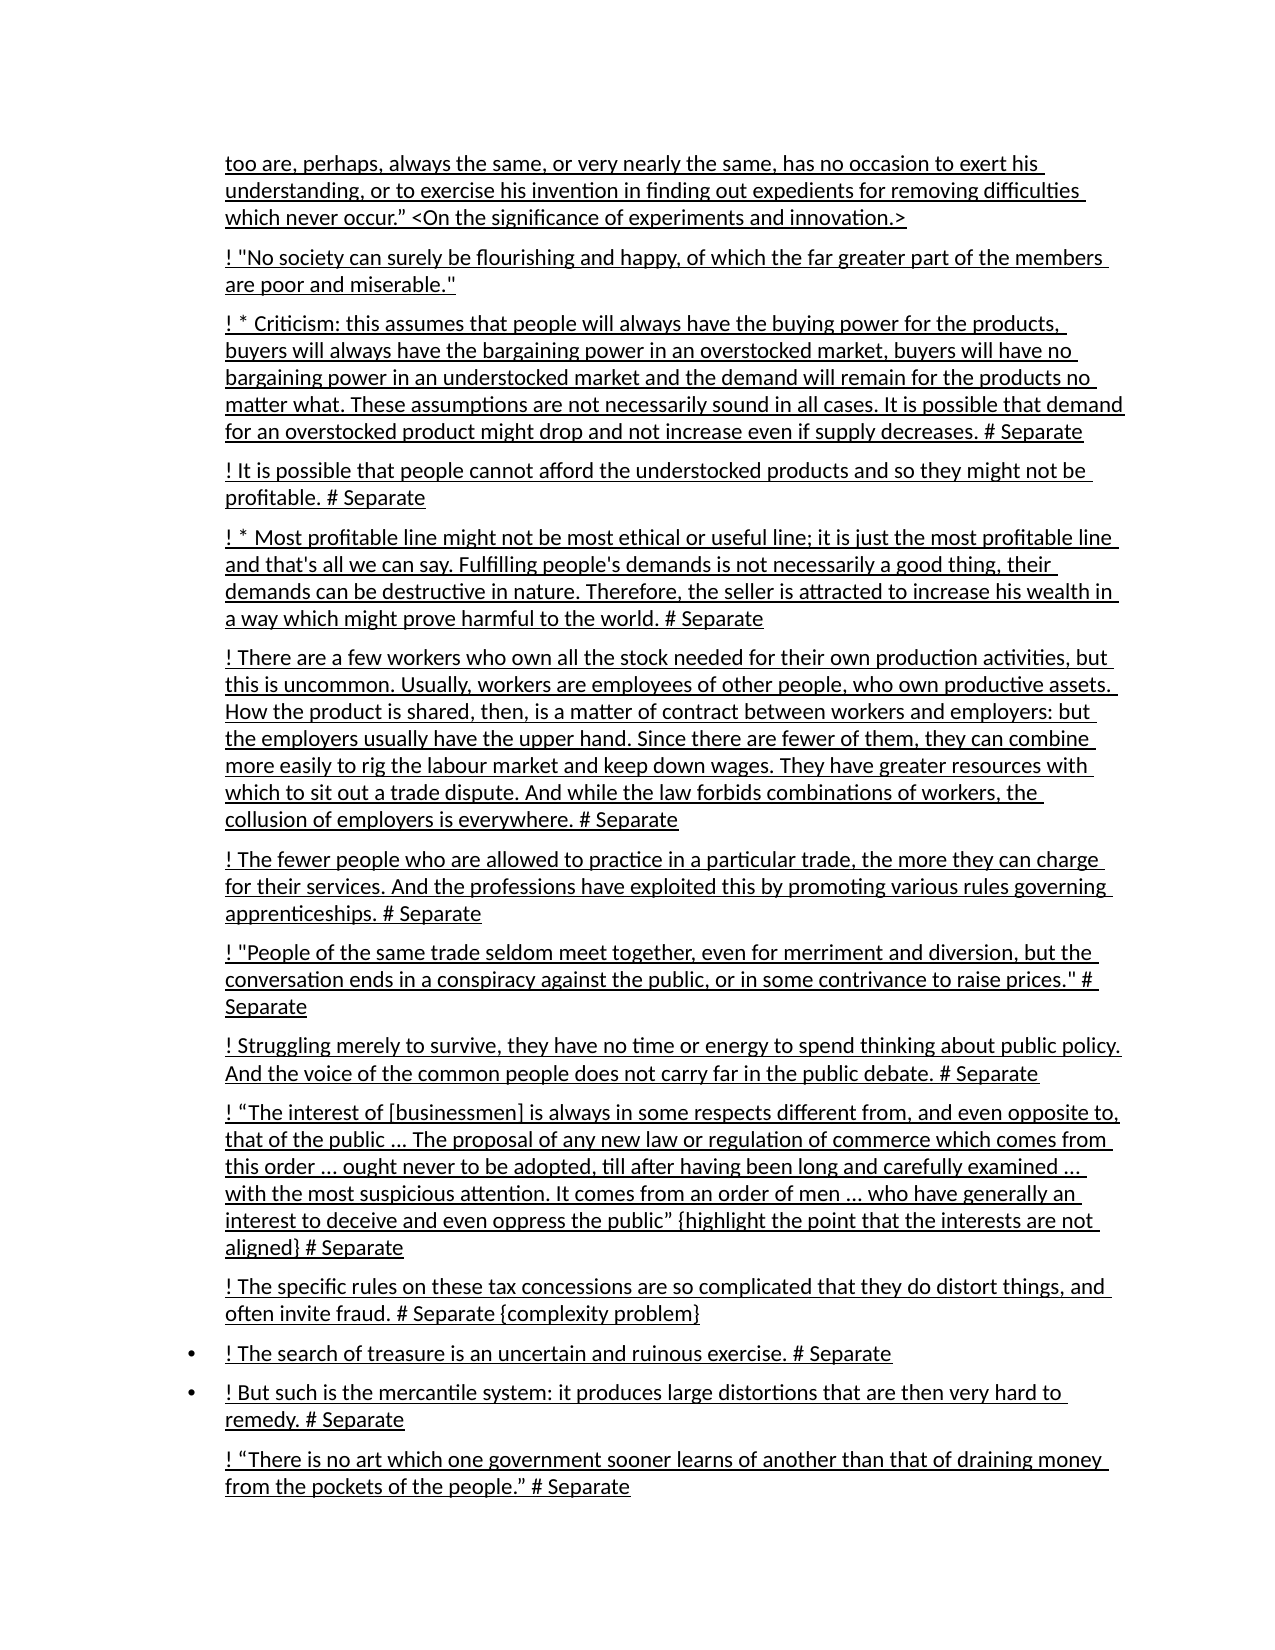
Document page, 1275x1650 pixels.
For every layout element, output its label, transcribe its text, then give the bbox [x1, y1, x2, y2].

text ! The fewer people who are allowed to practice in a particular trade, the more they can charge for their services. And the professions have exploited this by promoting various rules governing apprenticeships. # Separate [225, 846, 1125, 926]
text ! It is possible that people cannot afford the understocked products and so they might not be profitable. # Separate [225, 457, 1125, 511]
text ! "No society can surely be flourishing and happy, of which the far greater part of the members are poor and miserable." [225, 243, 1125, 297]
list ! The search of treasure is an uncertain and ruinous exercise. # Separate [187, 1340, 1125, 1367]
text ! There are a few workers who own all the stock needed for their own production activities, but this is uncommon. Usually, workers are employees of other people, who own productive assets. How the product is shared, then, is a matter of contract between workers and employers: but the employers usually have the upper hand. Since there are fewer of them, they can combine more easily to rig the labour market and keep down wages. They have greater resources with which to sit out a trade dispute. And while the law forbids combinations of workers, the collusion of employers is everywhere. # Separate [225, 644, 1125, 833]
text ! * Criticism: this assumes that people will always have the buying power for the products, buyers will always have the bargaining power in an overstocked market, buyers will have no bargaining power in an understocked market and the demand will remain for the products no matter what. These assumptions are not necessarily sound in all cases. It is possible that demand for an overstocked product might drop and not increase even if supply decreases. # Separate [225, 310, 1125, 414]
text ! * Most profitable line might not be most ethical or useful line; it is just the most profitable line and that's all we can say. Fulfilling people's demands is not necessarily a good thing, their demands can be destructive in nature. Therefore, the seller is attracted to increase his wealth in a way which might prove harmful to the world. # Separate [225, 524, 1125, 632]
text ! "People of the same trade seldom meet together, even for merriment and diversion, but the conversation ends in a conspiracy against the public, or in some contrivance to raise prices." # Separate [225, 939, 1125, 1020]
text ! The specific rules on these tax concessions are so complicated that they do distort things, and often invite fraud. # Separate {complexity problem} [225, 1273, 1125, 1327]
list ! But such is the mercantile system: it produces large distortions that are then very hard to remedy. # Separate [187, 1379, 1125, 1433]
text ! “The interest of [businessmen] is always in some respects different from, and even opposite to, that of the public ... The proposal of any new law or regulation of commerce which comes from this order ... ought never to be adopted, till after having been long and carefully examined ... with the most suspicious attention. It comes from an order of men ... who have generally an interest to deceive and even oppress the public” {highlight the point that the interests are not aligned} # Separate [225, 1099, 1125, 1261]
text ! Struggling merely to survive, they have no time or energy to spend thinking about public policy. And the voice of the common people does not carry far in the public debate. # Separate [225, 1032, 1125, 1086]
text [225, 150, 1125, 231]
text ! “There is no art which one government sooner learns of another than that of draining money from the pockets of the people.” # Separate [225, 1446, 1125, 1499]
